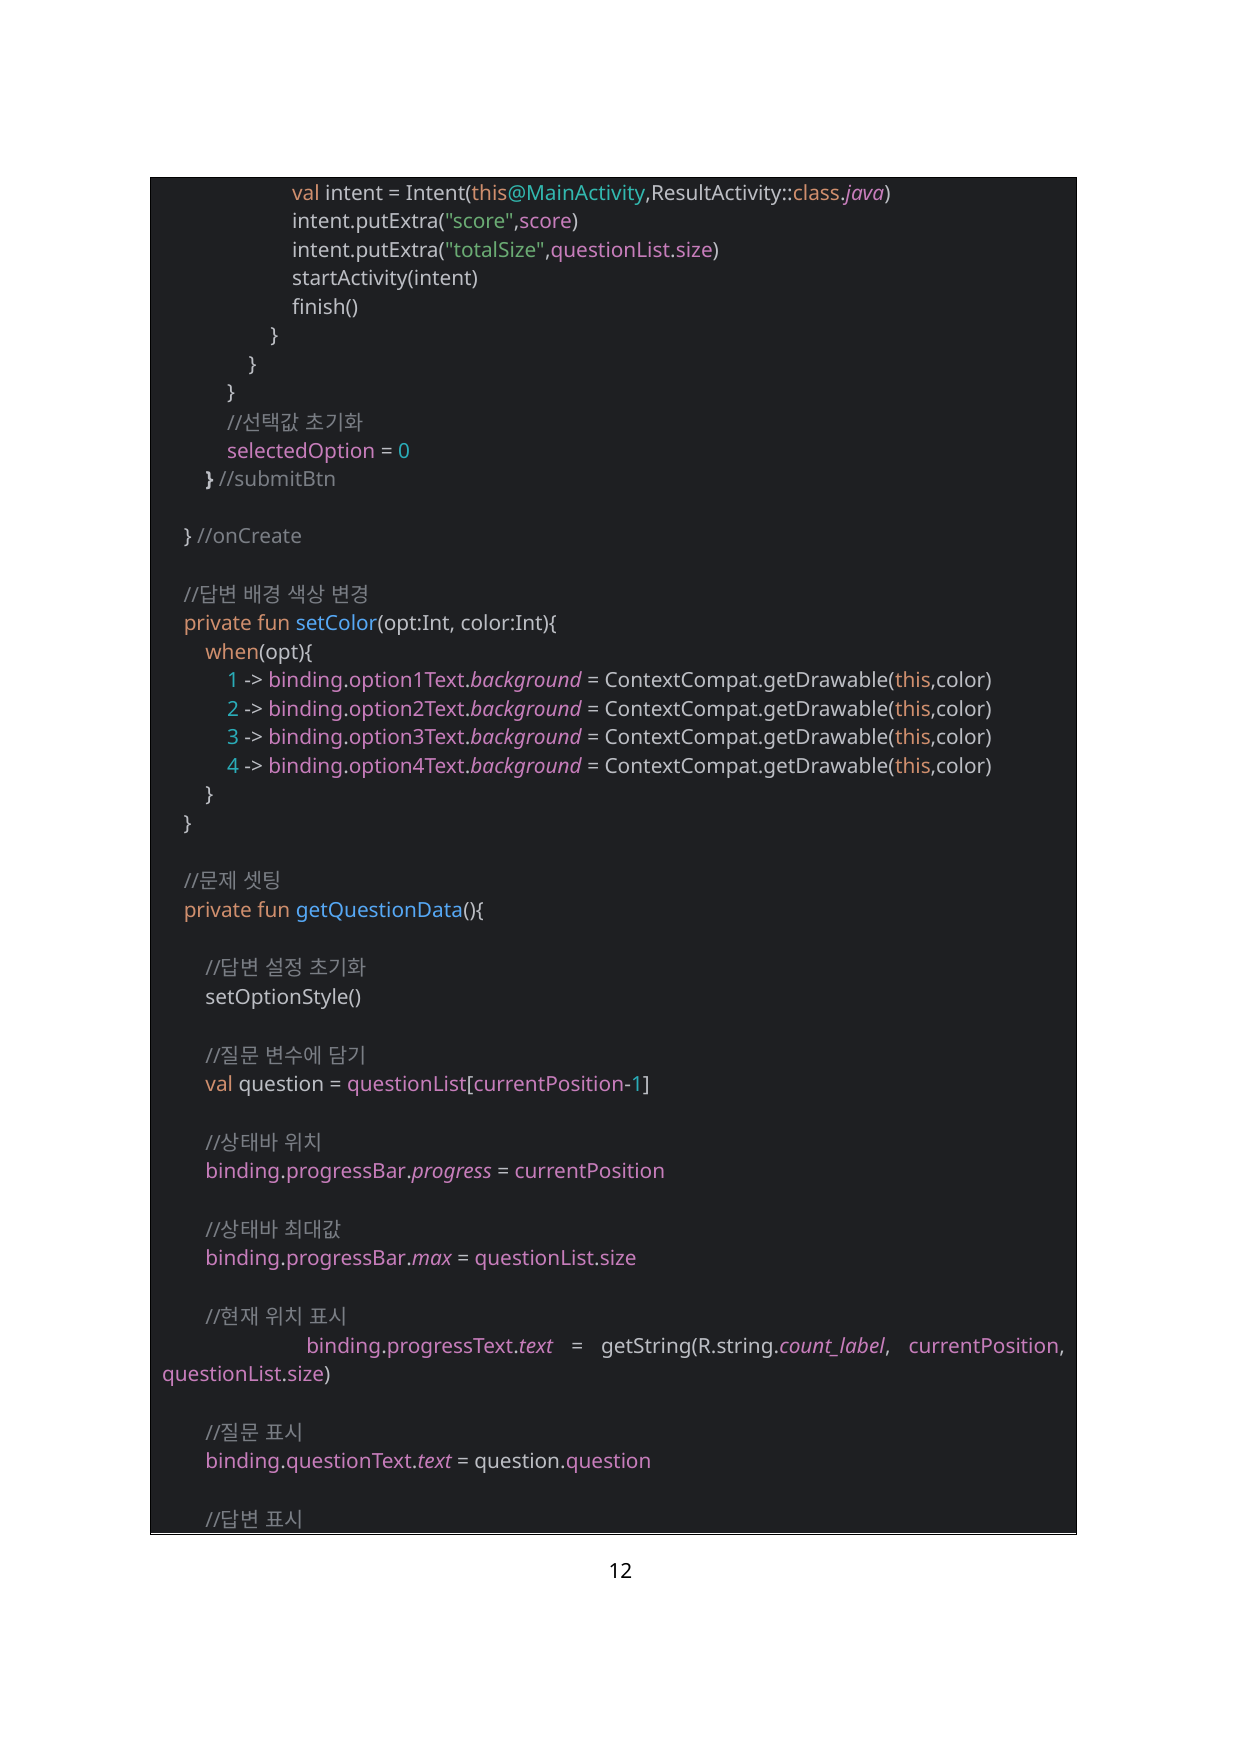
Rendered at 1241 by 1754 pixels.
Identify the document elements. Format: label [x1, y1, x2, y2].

table_cell [151, 178, 1076, 1533]
